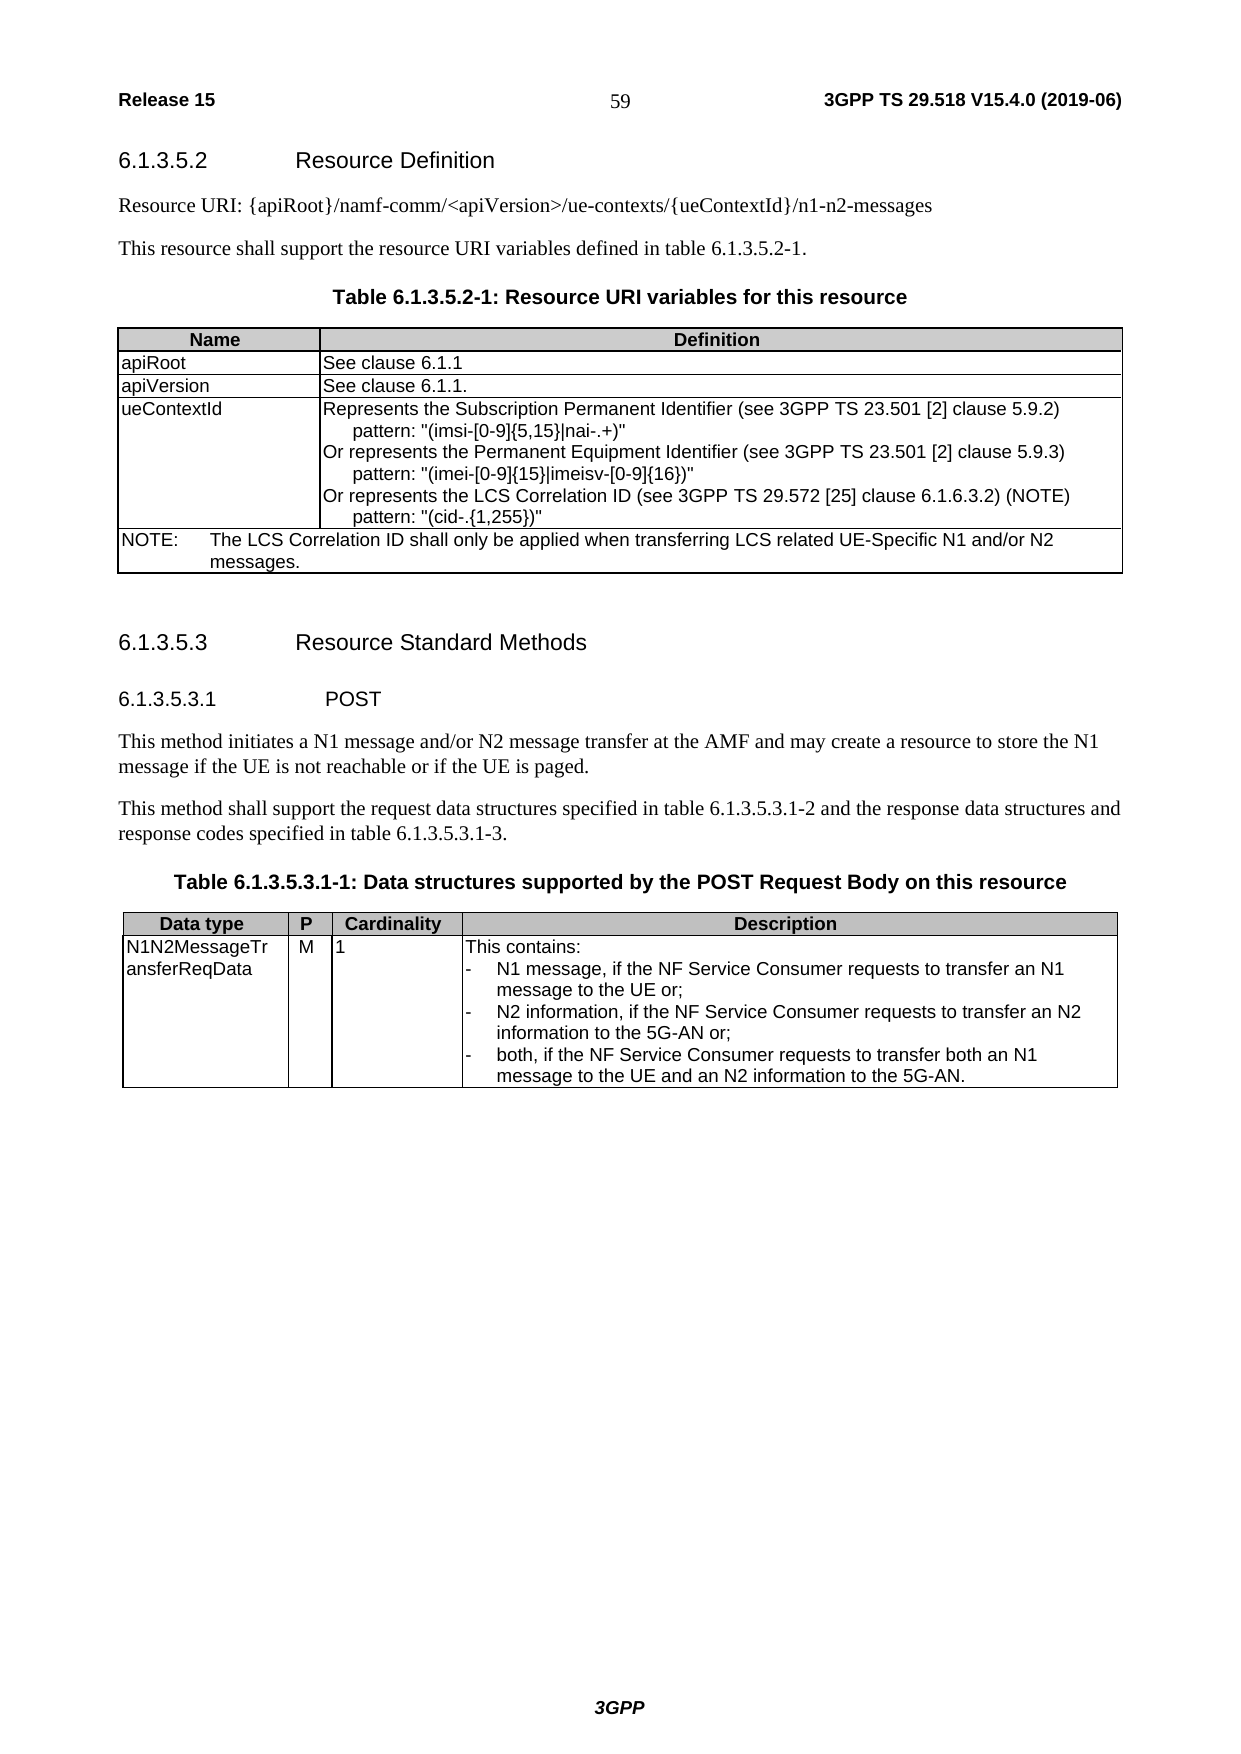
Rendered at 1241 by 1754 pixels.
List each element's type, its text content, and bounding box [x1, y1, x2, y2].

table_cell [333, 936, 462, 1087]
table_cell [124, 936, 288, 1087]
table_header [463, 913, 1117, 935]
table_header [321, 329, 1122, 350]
subtitle 6.1.3.5.2 Resource Definition [118, 147, 1122, 174]
text This resource shall support the resource URI variables defined in table 6.1.3.5.2-1. [118, 235, 1122, 259]
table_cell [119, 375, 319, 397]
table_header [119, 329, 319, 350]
text Table 6.1.3.5.2-1: Resource URI variables for this resource [118, 284, 1122, 308]
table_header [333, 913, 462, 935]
text Resource URI: {apiRoot}/namf-comm/<apiVersion>/ue-contexts/{ueContextId}/n1-n2-messages [118, 193, 1122, 217]
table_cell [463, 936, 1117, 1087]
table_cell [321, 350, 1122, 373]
text This method initiates a N1 message and/or N2 message transfer at the AMF and may create a resource to store the N1 message if the UE is not reachable or if the UE is paged. [118, 729, 1122, 778]
text Table 6.1.3.5.3.1-1: Data structures supported by the POST Request Body on this resource [118, 869, 1122, 893]
text This method shall support the request data structures specified in table 6.1.3.5.3.1-2 and the response data structures and response codes specified in table 6.1.3.5.3.1-3. [118, 796, 1122, 844]
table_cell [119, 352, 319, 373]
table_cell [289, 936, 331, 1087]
subtitle 6.1.3.5.3 Resource Standard Methods [118, 629, 1122, 656]
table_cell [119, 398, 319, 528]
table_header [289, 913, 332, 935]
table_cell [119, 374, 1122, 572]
subtitle 6.1.3.5.3.1 POST [118, 687, 1122, 711]
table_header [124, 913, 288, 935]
